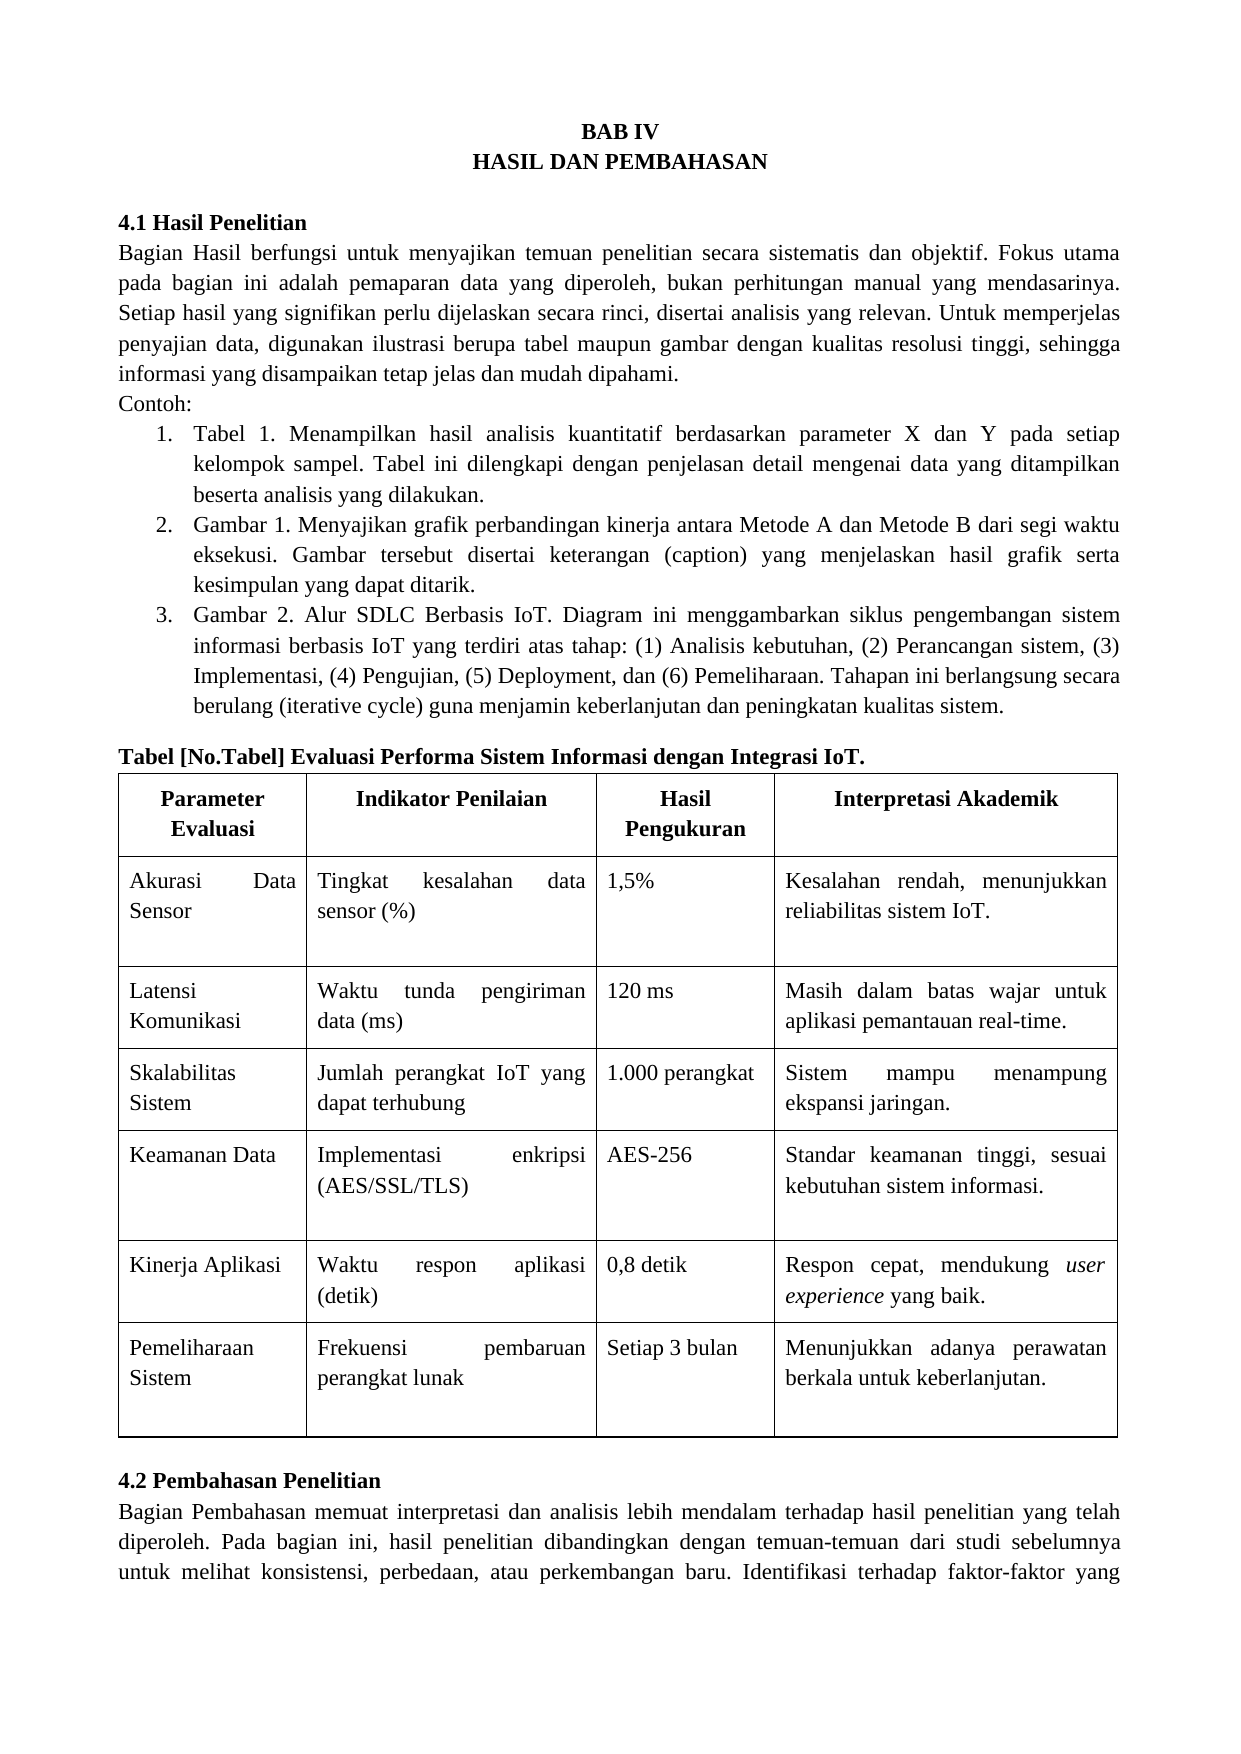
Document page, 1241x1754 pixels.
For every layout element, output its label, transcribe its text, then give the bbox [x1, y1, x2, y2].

table_cell Akurasi Data Sensor [119, 857, 306, 966]
table_header Interpretasi Akademik [775, 774, 1117, 856]
table_header Hasil Pengukuran [597, 774, 774, 856]
table_cell 120 ms [597, 967, 774, 1048]
table_cell Sistem mampu menampung ekspansi jaringan. [775, 1049, 1117, 1130]
table_cell Jumlah perangkat IoT yang dapat terhubung [307, 1049, 596, 1130]
table_header Parameter Evaluasi [119, 774, 306, 856]
table_cell 0,8 detik [597, 1241, 774, 1322]
table_cell Setiap 3 bulan [597, 1323, 774, 1436]
table_cell Tingkat kesalahan data sensor (%) [307, 857, 596, 966]
table_cell Standar keamanan tinggi, sesuai kebutuhan sistem informasi. [775, 1131, 1117, 1240]
table_cell Kinerja Aplikasi [119, 1241, 306, 1322]
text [118, 1498, 1122, 1584]
list Gambar 1. Menyajikan grafik perbandingan kinerja antara Metode A dan Metode B dari segi waktu eksekusi. Gambar tersebut disertai keterangan (caption) yang menjelaskan hasil grafik serta kesimpulan yang dapat ditarik. [156, 511, 1122, 598]
table_cell Pemeliharaan Sistem [119, 1323, 306, 1436]
table_cell Skalabilitas Sistem [119, 1049, 306, 1130]
table_cell Waktu respon aplikasi (detik) [307, 1241, 596, 1322]
table_cell Respon cepat, mendukung user experience yang baik. [775, 1241, 1117, 1322]
text 4.2 Pembahasan Penelitian [118, 1468, 1122, 1494]
table_cell Implementasi enkripsi (AES/SSL/TLS) [307, 1131, 596, 1240]
table_cell AES-256 [597, 1131, 774, 1240]
list Gambar 2. Alur SDLC Berbasis IoT. Diagram ini menggambarkan siklus pengembangan sistem informasi berbasis IoT yang terdiri atas tahap: (1) Analisis kebutuhan, (2) Perancangan sistem, (3) Implementasi, (4) Pengujian, (5) Deployment, dan (6) Pemeliharaan. Tahapan ini berlangsung secara berulang (iterative cycle) guna menjamin keberlanjutan dan peningkatan kualitas sistem. [156, 601, 1122, 718]
text Bagian Hasil berfungsi untuk menyajikan temuan penelitian secara sistematis dan objektif. Fokus utama pada bagian ini adalah pemaparan data yang diperoleh, bukan perhitungan manual yang mendasarinya. Setiap hasil yang signifikan perlu dijelaskan secara rinci, disertai analisis yang relevan. Untuk memperjelas penyajian data, digunakan ilustrasi berupa tabel maupun gambar dengan kualitas resolusi tinggi, sehingga informasi yang disampaikan tetap jelas dan mudah dipahami. [118, 239, 1122, 386]
table_cell Waktu tunda pengiriman data (ms) [307, 967, 596, 1048]
table_cell Latensi Komunikasi [119, 967, 306, 1048]
table_header Indikator Penilaian [307, 774, 596, 856]
table_cell Menunjukkan adanya perawatan berkala untuk keberlanjutan. [775, 1323, 1117, 1436]
table_cell Frekuensi pembaruan perangkat lunak [307, 1323, 596, 1436]
table_cell Masih dalam batas wajar untuk aplikasi pemantauan real-time. [775, 967, 1117, 1048]
table_cell Kesalahan rendah, menunjukkan reliabilitas sistem IoT. [775, 857, 1117, 966]
list Tabel 1. Menampilkan hasil analisis kuantitatif berdasarkan parameter X dan Y pada setiap kelompok sampel. Tabel ini dilengkapi dengan penjelasan detail mengenai data yang ditampilkan beserta analisis yang dilakukan. [156, 420, 1122, 507]
subtitle BAB IV HASIL DAN PEMBAHASAN [118, 118, 1122, 175]
table_cell 1,5% [597, 857, 774, 966]
text Tabel [No.Tabel] Evaluasi Performa Sistem Informasi dengan Integrasi IoT. [118, 743, 1122, 769]
text 4.1 Hasil Penelitian [118, 209, 1122, 235]
text Contoh: [118, 390, 1122, 416]
table_cell Keamanan Data [119, 1131, 306, 1240]
table_cell 1.000 perangkat [597, 1049, 774, 1130]
